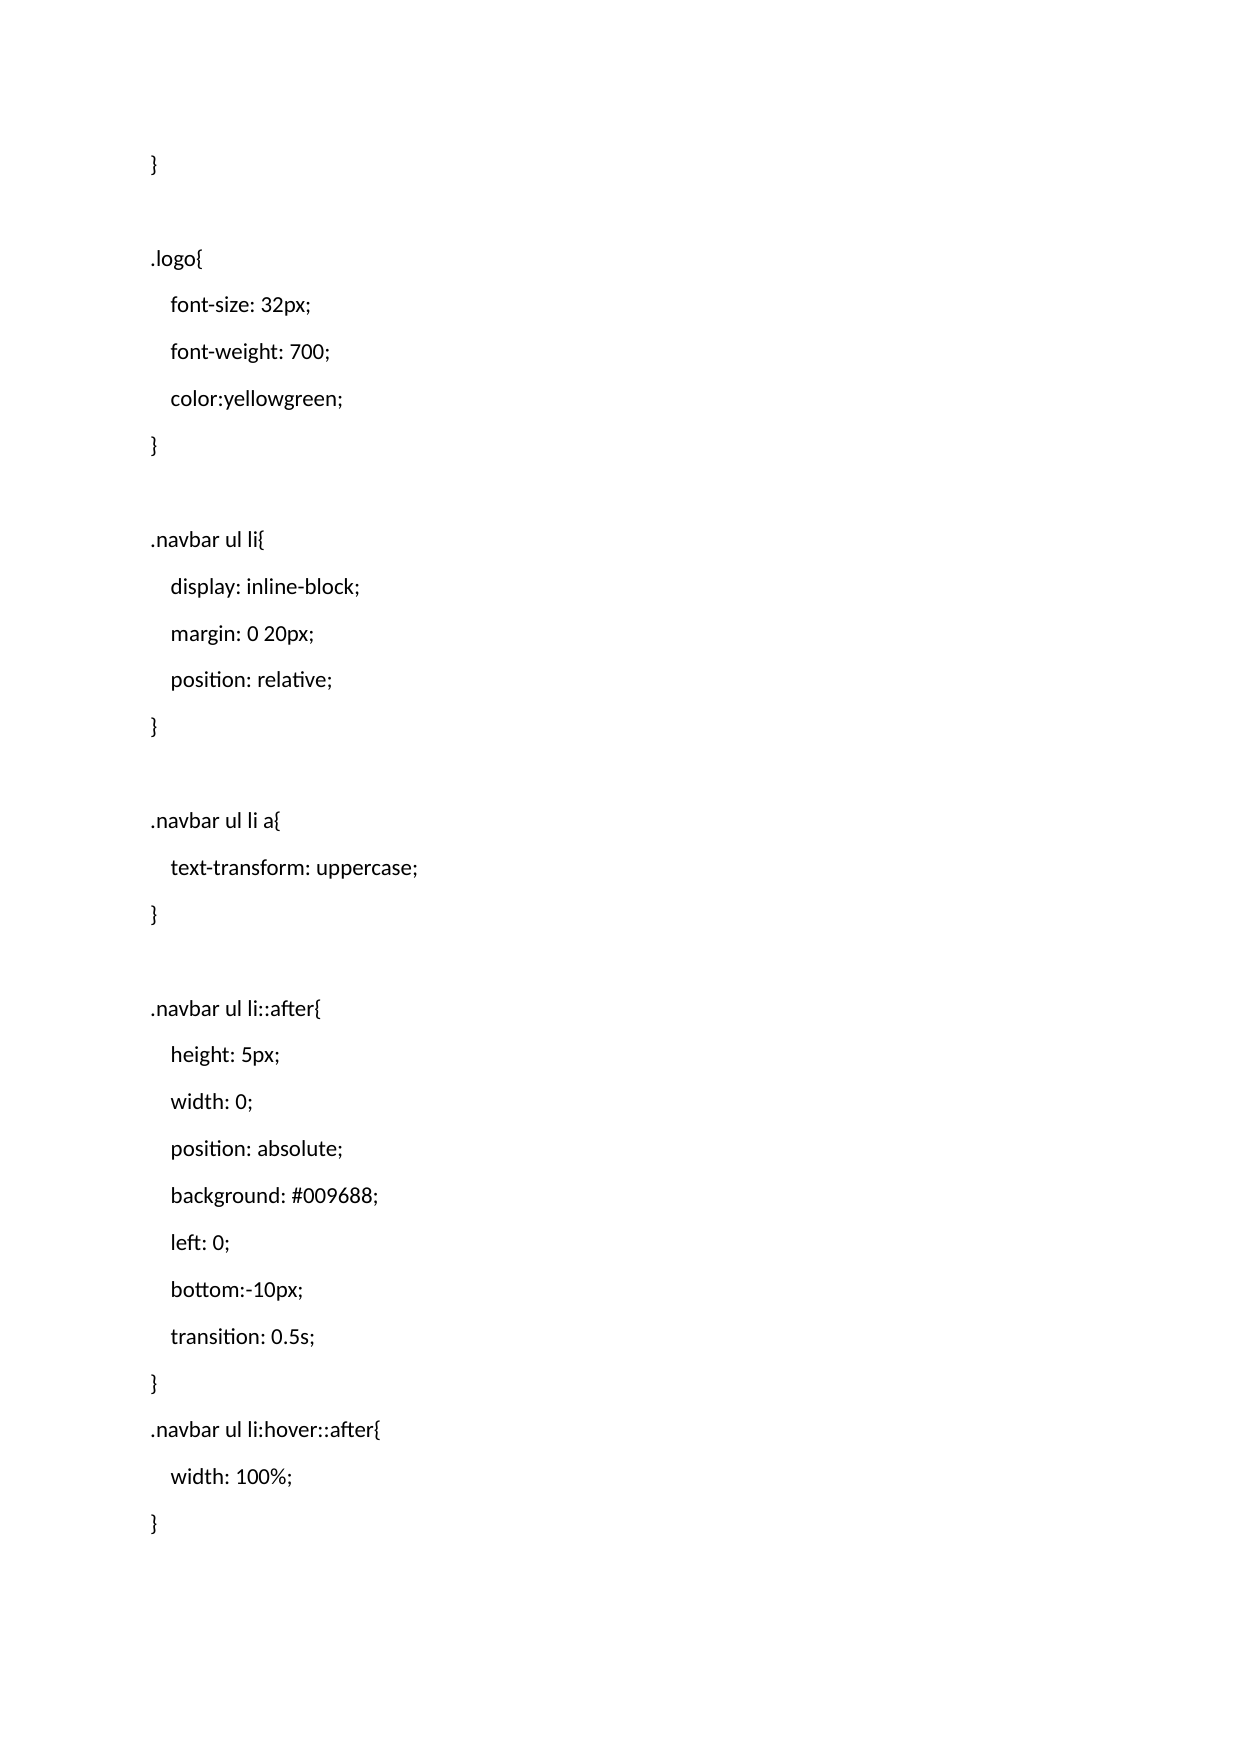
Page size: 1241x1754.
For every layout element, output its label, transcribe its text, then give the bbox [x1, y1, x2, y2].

text } [150, 1369, 1090, 1397]
text bottom:-10px; [150, 1275, 1090, 1303]
text } [150, 431, 1090, 459]
text position: absolute; [150, 1134, 1090, 1162]
text display: inline-block; [150, 572, 1090, 600]
text color:yellowgreen; [150, 384, 1090, 412]
text .navbar ul li::after{ [150, 994, 1090, 1022]
text } [150, 1509, 1090, 1537]
text width: 100%; [150, 1462, 1090, 1491]
text margin: 0 20px; [150, 619, 1090, 647]
text .navbar ul li a{ [150, 806, 1090, 834]
text text-transform: uppercase; [150, 853, 1090, 881]
text transition: 0.5s; [150, 1322, 1090, 1350]
text height: 5px; [150, 1041, 1090, 1069]
text width: 0; [150, 1087, 1090, 1116]
text .logo{ [150, 244, 1090, 272]
text } [150, 900, 1090, 928]
text font-weight: 700; [150, 337, 1090, 366]
text left: 0; [150, 1228, 1090, 1256]
text .navbar ul li{ [150, 525, 1090, 553]
text position: relative; [150, 666, 1090, 694]
text } [150, 712, 1090, 741]
text .navbar ul li:hover::after{ [150, 1416, 1090, 1444]
text background: #009688; [150, 1181, 1090, 1209]
text font-size: 32px; [150, 291, 1090, 319]
text } [150, 150, 1090, 178]
